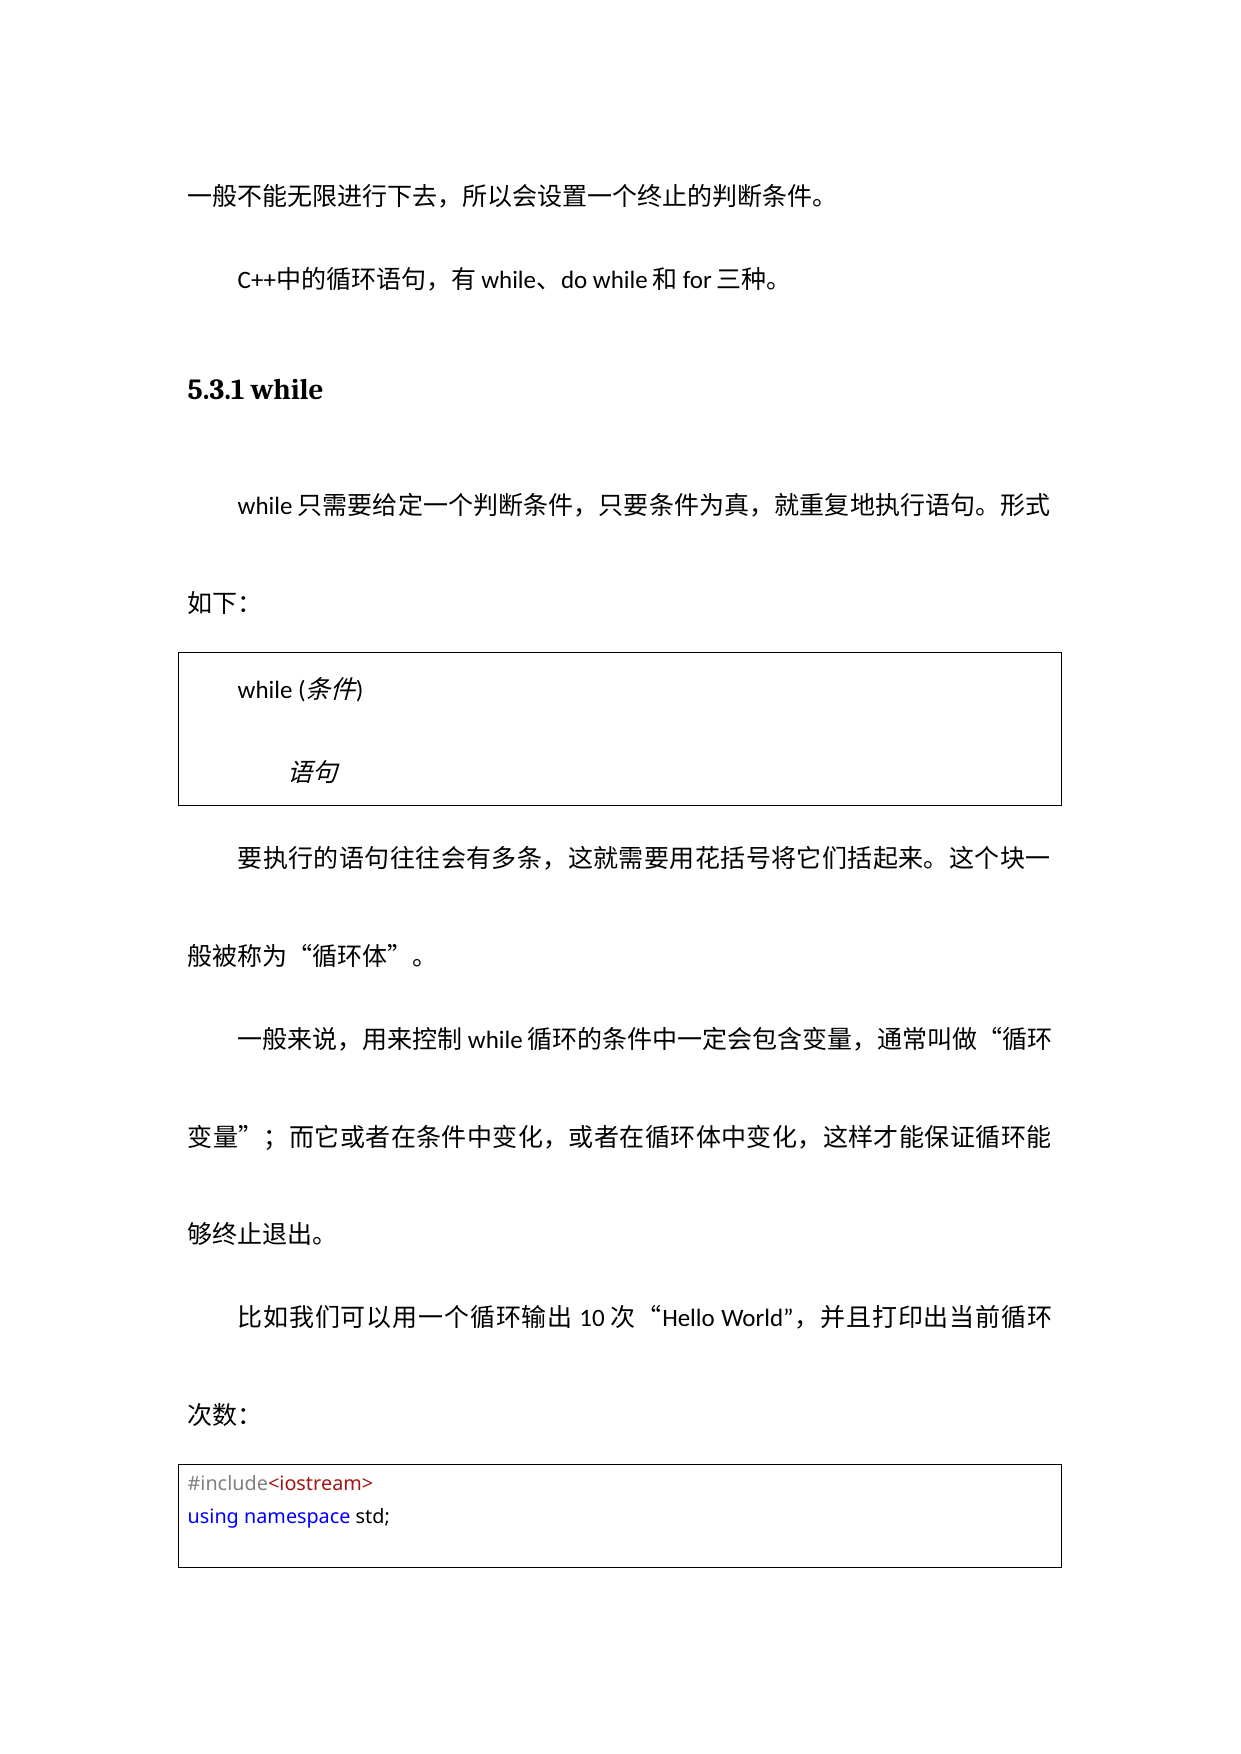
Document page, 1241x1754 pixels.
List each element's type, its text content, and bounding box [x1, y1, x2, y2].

text while只需要给定一个判断条件，只要条件为真，就重复地执行语句。形式如下： [187, 471, 1053, 634]
text 比如我们可以用一个循环输出10次“Hello World”，并且打印出当前循环次数： [187, 1283, 1053, 1446]
text using namespace std; [187, 1499, 1053, 1532]
text 要执行的语句往往会有多条，这就需要用花括号将它们括起来。这个块一般被称为“循环体”。 [187, 824, 1053, 987]
text 一般来说，用来控制while循环的条件中一定会包含变量，通常叫做“循环变量”；而它或者在条件中变化，或者在循环体中变化，这样才能保证循环能够终止退出。 [187, 1005, 1053, 1265]
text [187, 162, 1053, 227]
text C++中的循环语句，有while、do while和for三种。 [187, 245, 1053, 310]
text 语句 [179, 735, 1061, 805]
subtitle 5.3.1 while [187, 357, 1053, 422]
text #include<iostream> [179, 1465, 1061, 1499]
text while (条件) [179, 653, 1061, 720]
